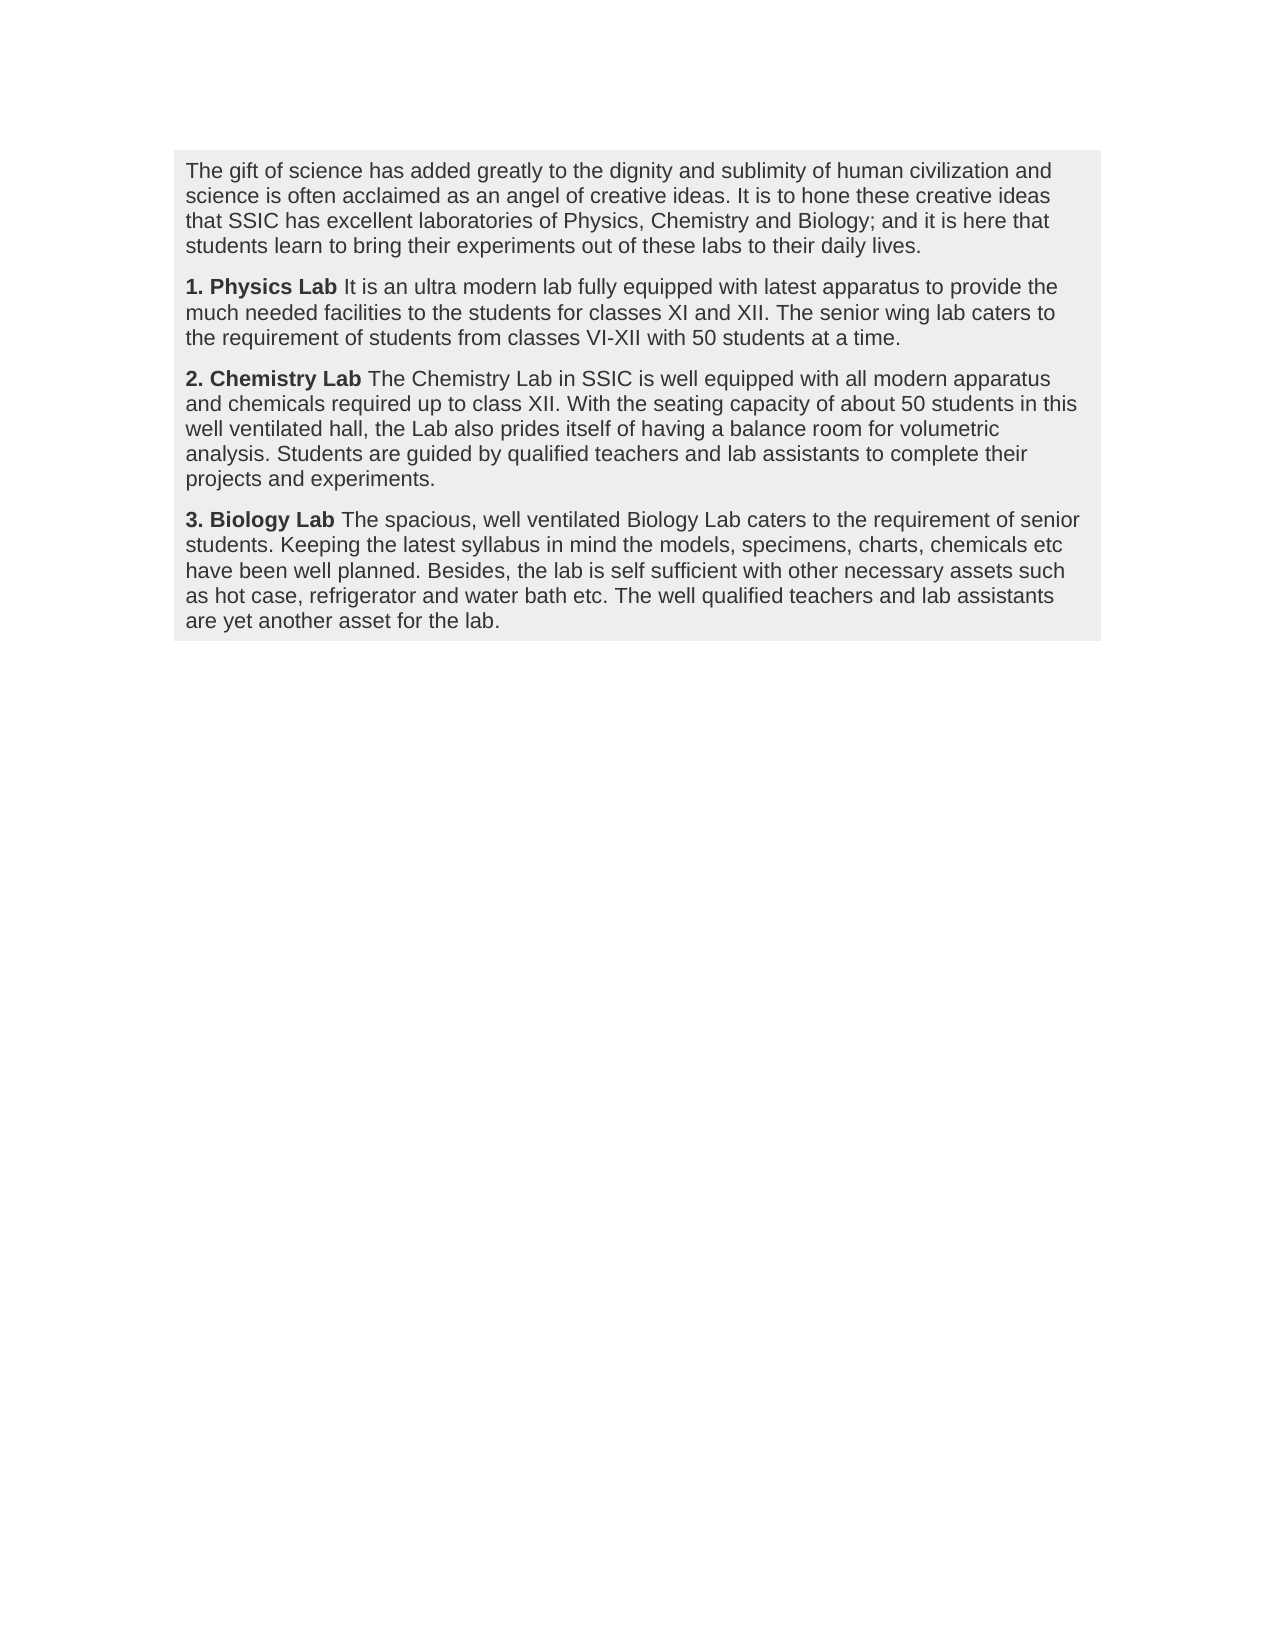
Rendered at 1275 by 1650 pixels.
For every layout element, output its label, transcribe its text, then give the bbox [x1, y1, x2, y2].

table_cell 3. Biology Lab The spacious, well ventilated Biology Lab caters to the requirement of senior students. Keeping the latest syllabus in mind the models, specimens, charts, chemicals etc have been well planned. Besides, the lab is self sufficient with other necessary assets such as hot case, refrigerator and water bath etc. The well qualified teachers and lab assistants are yet another asset for the lab. [174, 499, 1101, 641]
table_cell 1. Physics Lab It is an ultra modern lab fully equipped with latest apparatus to provide the much needed facilities to the students for classes XI and XII. The senior wing lab caters to the requirement of students from classes VI-XII with 50 students at a time. [174, 266, 1101, 358]
table_header The gift of science has added greatly to the dignity and sublimity of human civilization and science is often acclaimed as an angel of creative ideas. It is to hone these creative ideas that SSIC has excellent laboratories of Physics, Chemistry and Biology; and it is here that students learn to bring their experiments out of these labs to their daily lives. [174, 150, 1101, 266]
table_cell 2. Chemistry Lab The Chemistry Lab in SSIC is well equipped with all modern apparatus and chemicals required up to class XII. With the seating capacity of about 50 students in this well ventilated hall, the Lab also prides itself of having a balance room for volumetric analysis. Students are guided by qualified teachers and lab assistants to complete their projects and experiments. [174, 358, 1101, 499]
